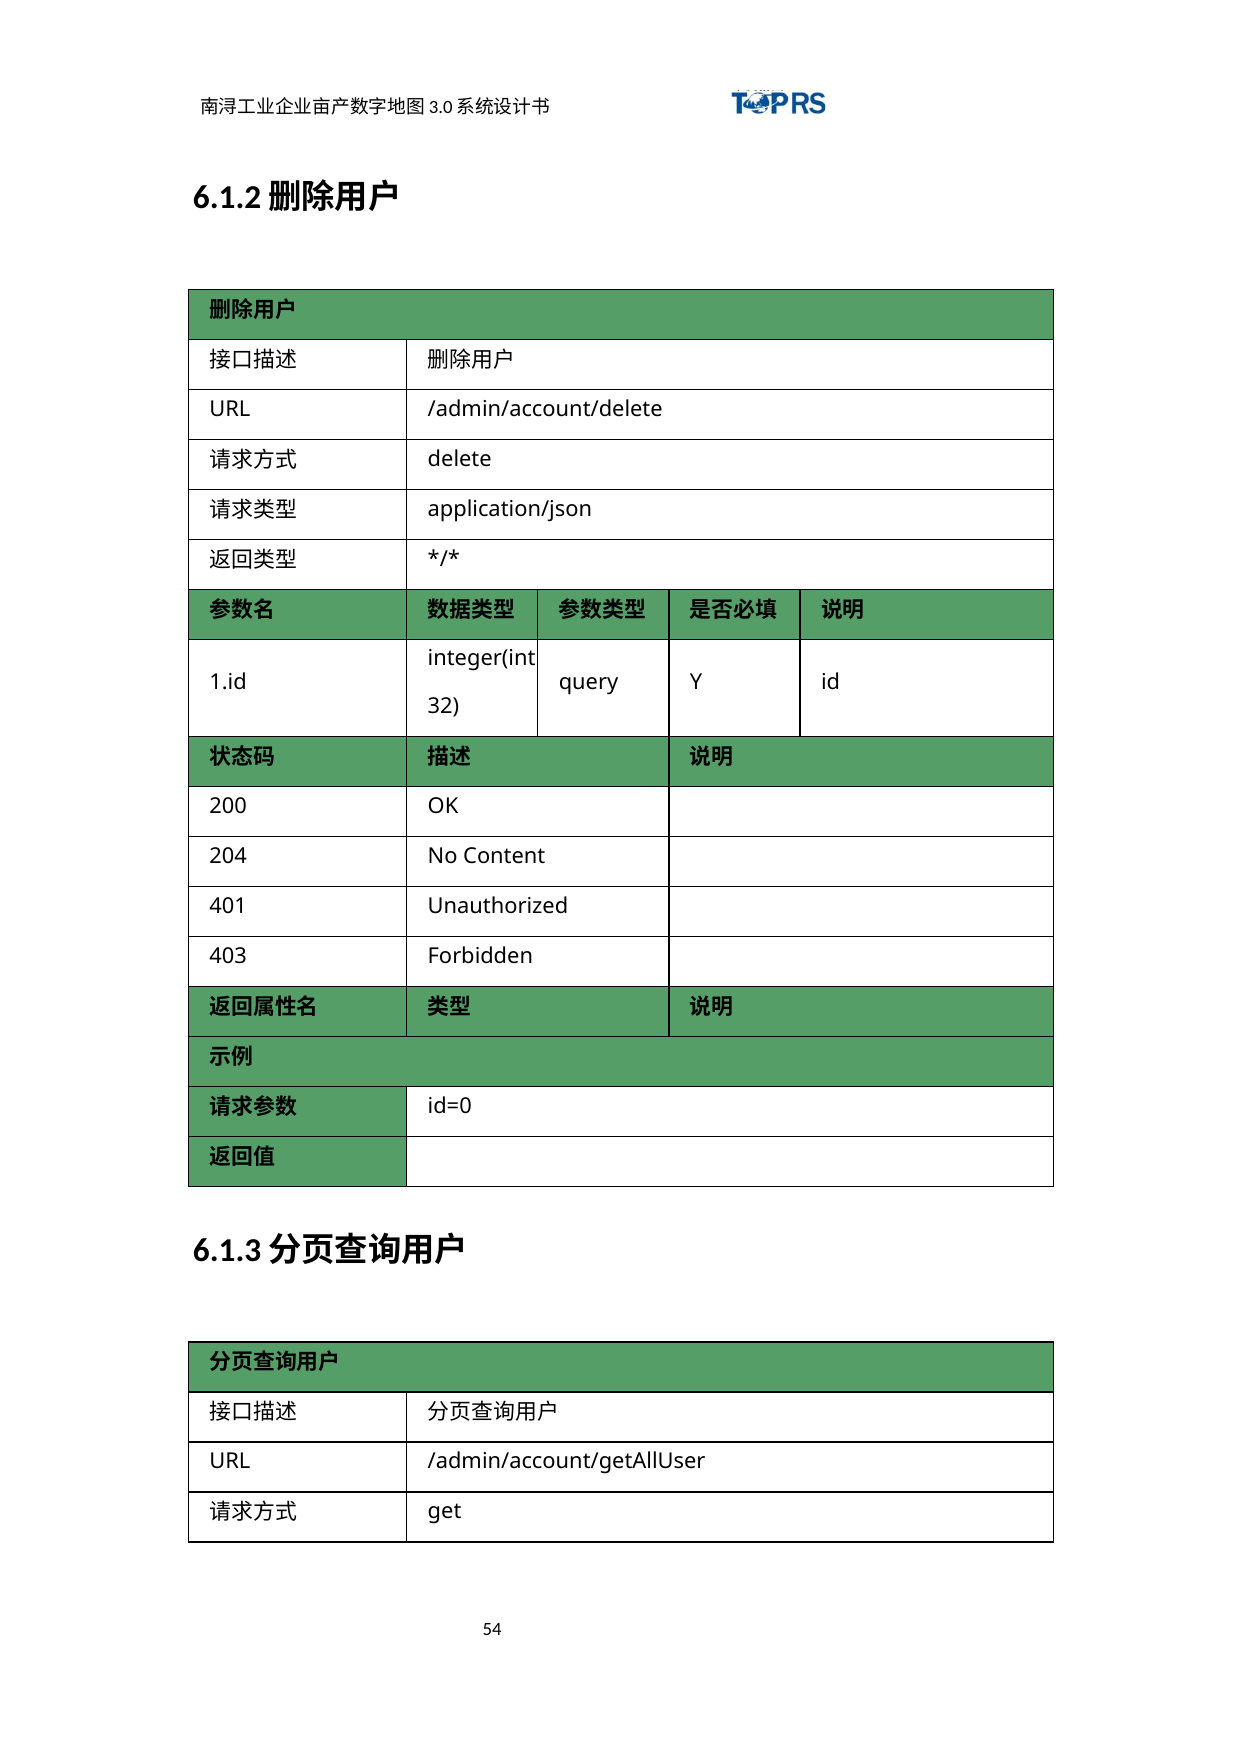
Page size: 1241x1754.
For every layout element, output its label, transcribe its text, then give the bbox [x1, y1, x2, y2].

table_cell 请求方式 [189, 1493, 406, 1541]
table_cell 参数类型 [538, 590, 668, 639]
table_cell [670, 787, 1053, 836]
table_cell [670, 937, 1053, 986]
table_cell id=0 [407, 1087, 1053, 1136]
table_cell 返回属性名 [189, 987, 406, 1036]
table_cell query [538, 640, 668, 736]
table_cell 1.id [189, 640, 406, 736]
table_cell 删除用户 [407, 340, 1053, 389]
table_cell delete [407, 440, 1053, 489]
table_header 分页查询用户 [189, 1343, 1053, 1391]
table_cell 接口描述 [189, 340, 406, 389]
table_cell 说明 [670, 737, 1053, 786]
table_cell 返回值 [189, 1137, 406, 1186]
table_cell No Content [407, 837, 668, 886]
table_cell 请求参数 [189, 1087, 406, 1136]
table_cell 分页查询用户 [407, 1393, 1053, 1441]
table_cell /admin/account/delete [407, 390, 1053, 439]
picture [730, 90, 826, 114]
table_cell Unauthorized [407, 887, 668, 936]
table_cell 接口描述 [189, 1393, 406, 1441]
table_cell 类型 [407, 987, 668, 1036]
subtitle 6.1.3分页查询用户 [193, 1214, 1058, 1279]
table_cell get [407, 1493, 1053, 1541]
table_cell 数据类型 [407, 590, 537, 639]
table_cell 返回类型 [189, 540, 406, 589]
table_cell 请求类型 [189, 490, 406, 539]
table_cell integer(int32) [407, 640, 537, 736]
table_cell [670, 887, 1053, 936]
table_cell URL [189, 1443, 406, 1491]
table_cell id [801, 640, 1053, 736]
table_cell 403 [189, 937, 406, 986]
table_cell URL [189, 390, 406, 439]
table_cell 说明 [670, 987, 1053, 1036]
table_cell 请求方式 [189, 440, 406, 489]
table_cell 说明 [801, 590, 1053, 639]
table_cell application/json [407, 490, 1053, 539]
table_cell 描述 [407, 737, 668, 786]
table_cell [407, 1137, 1053, 1186]
subtitle 6.1.2删除用户 [187, 162, 1053, 227]
table_cell /admin/account/getAllUser [407, 1443, 1053, 1491]
table_header 删除用户 [189, 290, 1053, 339]
table_cell 401 [189, 887, 406, 936]
table_cell 200 [189, 787, 406, 836]
table_cell 参数名 [189, 590, 406, 639]
table_cell [670, 837, 1053, 886]
table_cell Y [670, 640, 799, 736]
table_cell Forbidden [407, 937, 668, 986]
table_cell 204 [189, 837, 406, 886]
table_cell OK [407, 787, 668, 836]
table_cell 是否必填 [670, 590, 799, 639]
table_cell */* [407, 540, 1053, 589]
table_cell 状态码 [189, 737, 406, 786]
table_cell 示例 [189, 1037, 1053, 1086]
